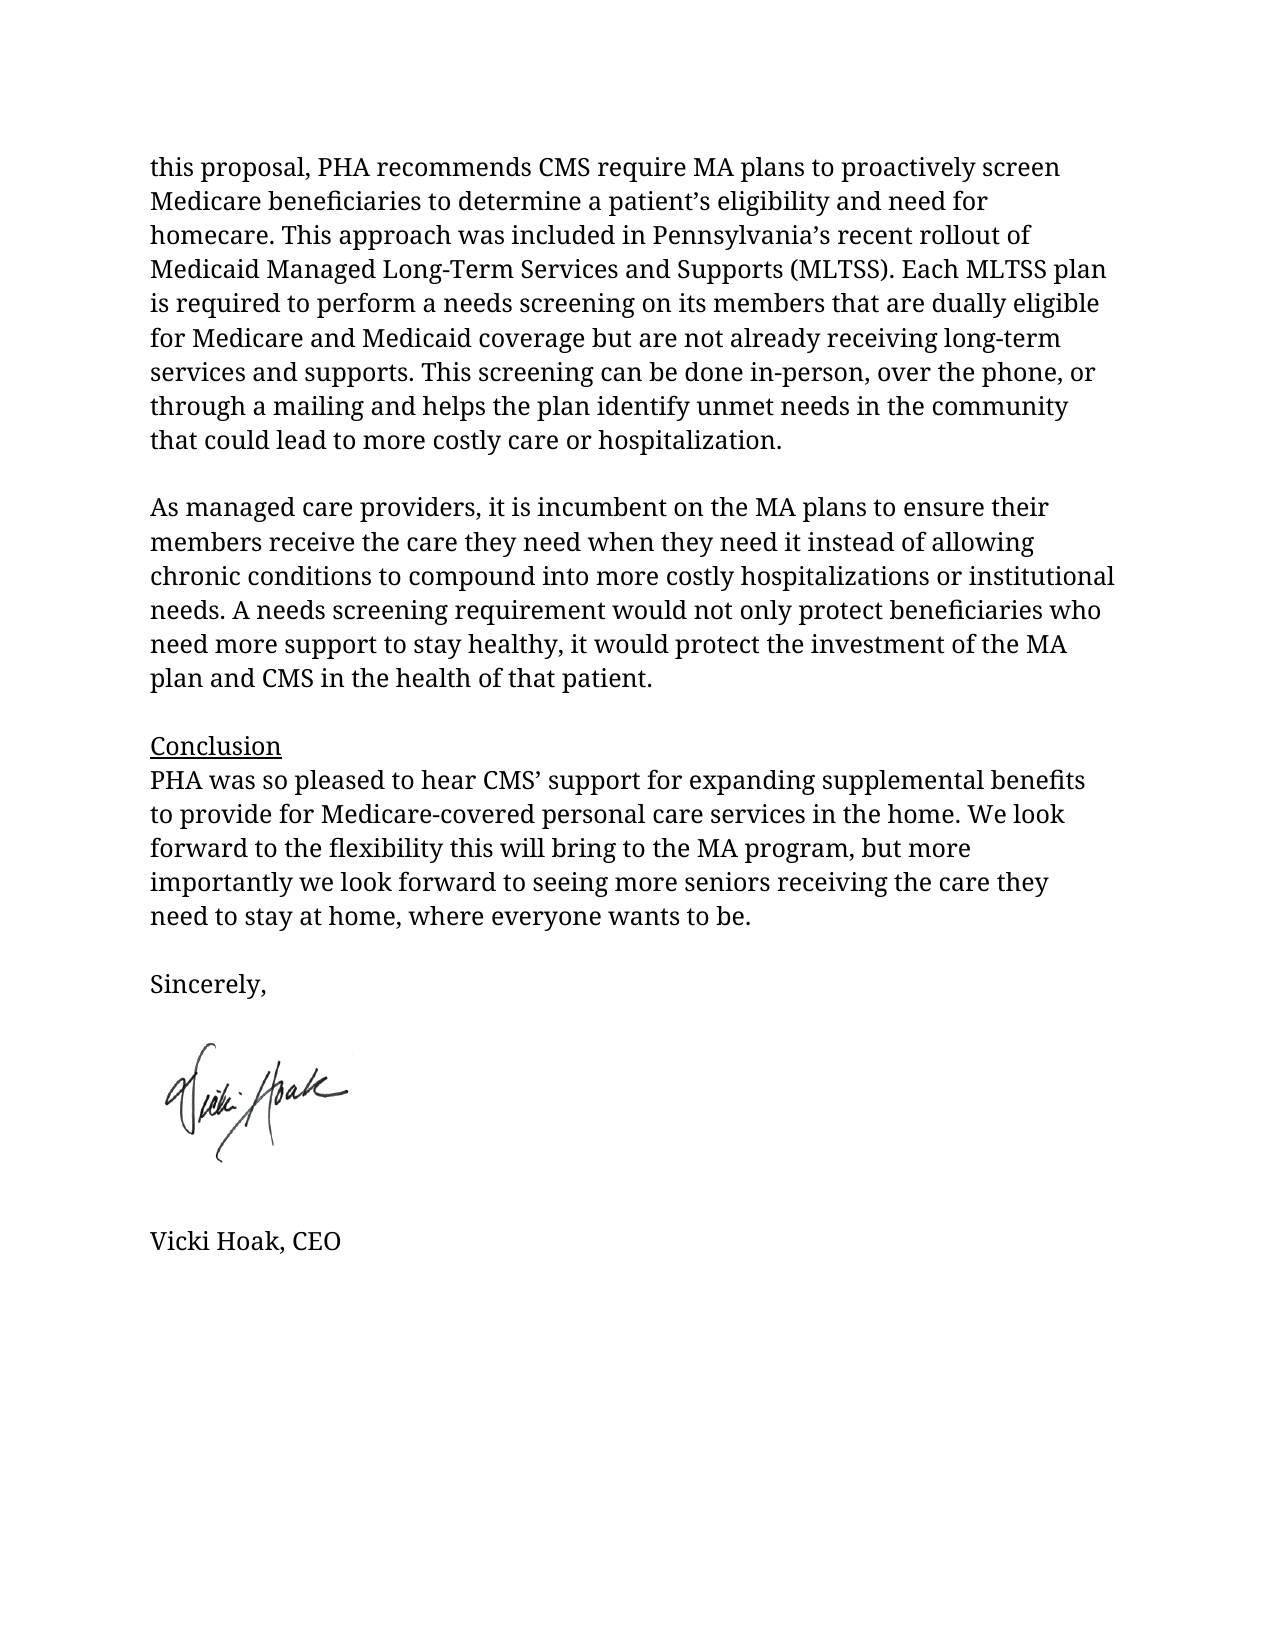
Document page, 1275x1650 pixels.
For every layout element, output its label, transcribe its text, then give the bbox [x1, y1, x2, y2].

text Conclusion [150, 728, 1123, 762]
text Sincerely, [150, 966, 1123, 1001]
text As managed care providers, it is incumbent on the MA plans to ensure their members receive the care they need when they need it instead of allowing chronic conditions to compound into more costly hospitalizations or institutional needs. A needs screening requirement would not only protect beneficiaries who need more support to stay healthy, it would protect the investment of the MA plan and CMS in the health of that patient. [150, 490, 1118, 694]
text Vicki Hoak, CEO [150, 1224, 1123, 1258]
text this proposal, PHA recommends CMS require MA plans to proactively screen Medicare beneficiaries to determine a patient’s eligibility and need for homecare. This approach was included in Pennsylvania’s recent rollout of Medicaid Managed Long-Term Services and Supports (MLTSS). Each MLTSS plan is required to perform a needs screening on its members that are dually eligible for Medicare and Medicaid coverage but are not already receiving long-term services and supports. This screening can be done in-person, over the phone, or through a mailing and helps the plan identify unmet needs in the community that could lead to more costly care or hospitalization. [150, 150, 1110, 456]
text PHA was so pleased to hear CMS’ support for expanding supplemental benefits to provide for Medicare-covered personal care services in the home. We look forward to the flexibility this will bring to the MA program, but more importantly we look forward to seeing more seniors receiving the care they need to stay at home, where everyone wants to be. [150, 762, 1099, 933]
picture [150, 1028, 354, 1164]
